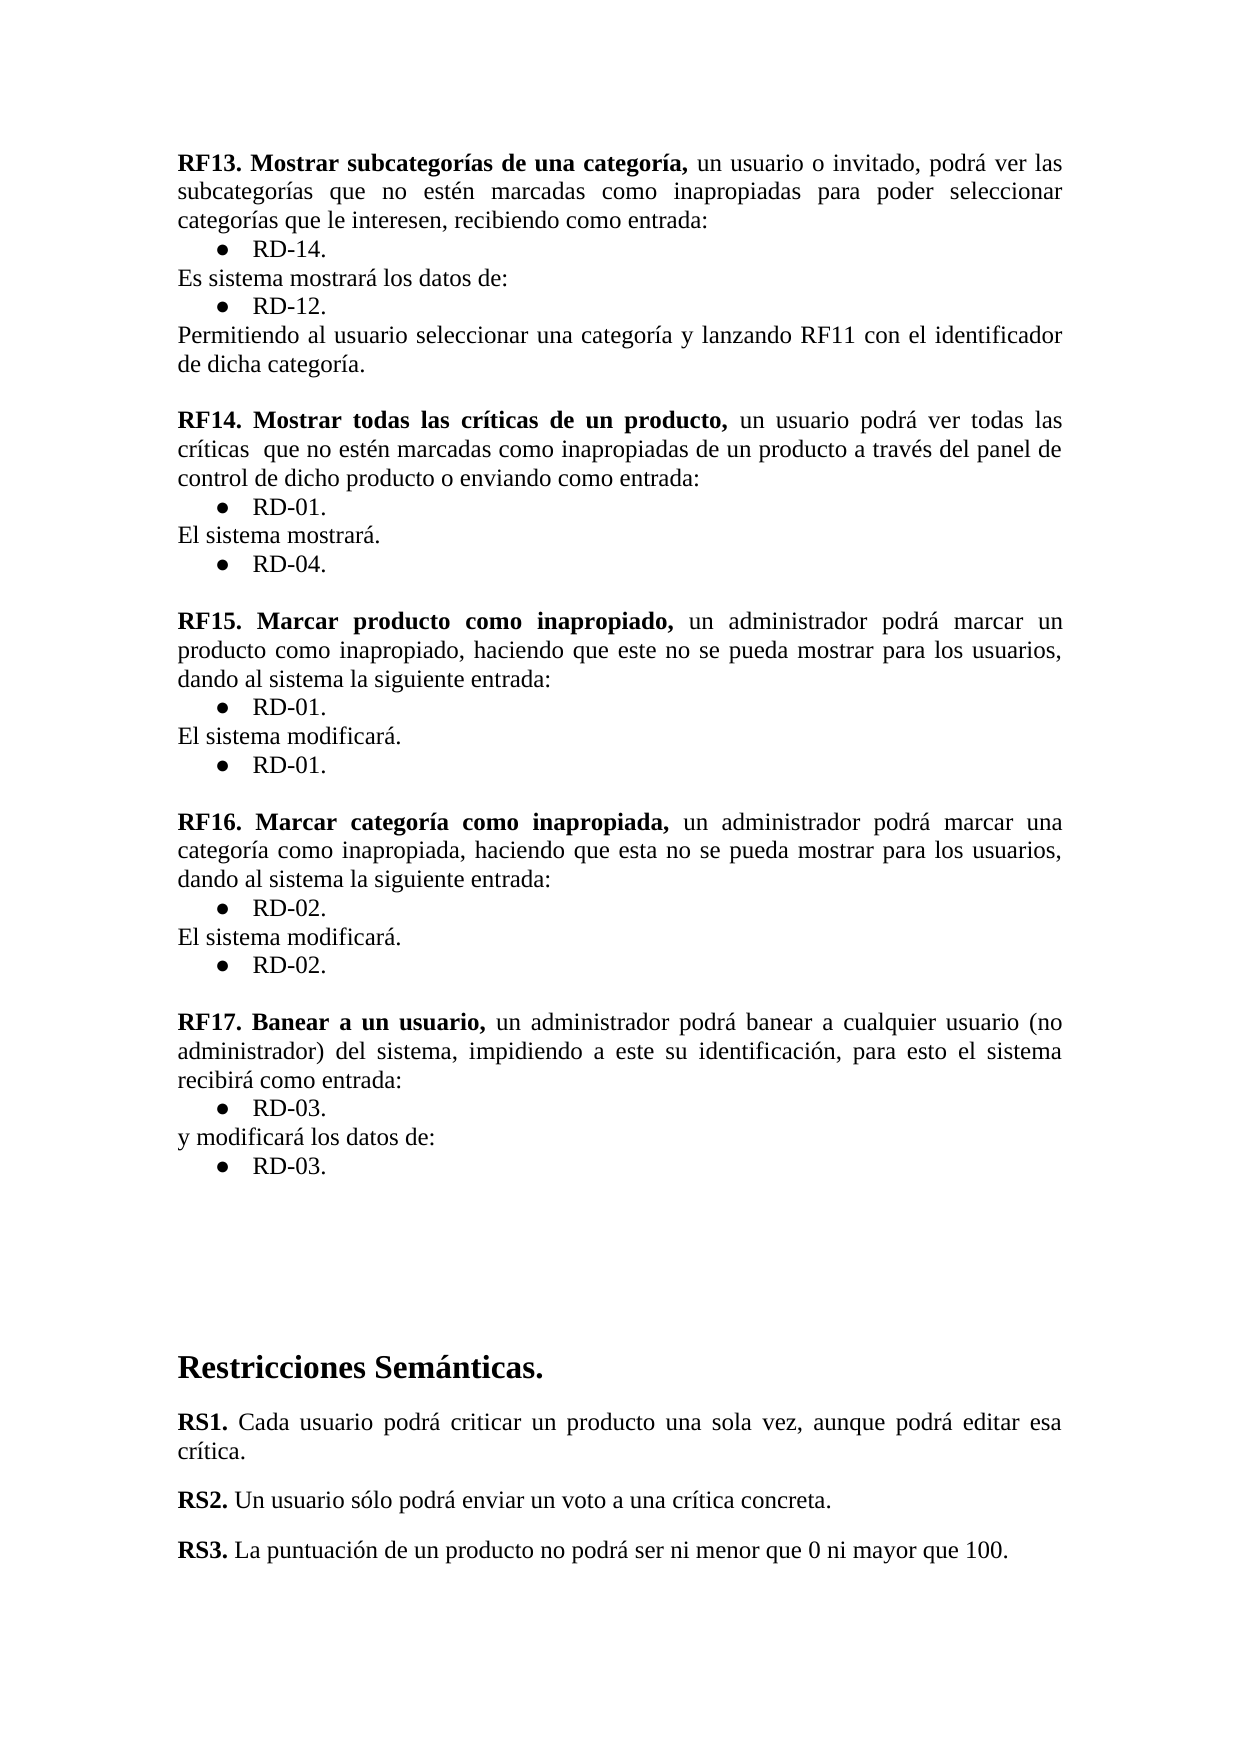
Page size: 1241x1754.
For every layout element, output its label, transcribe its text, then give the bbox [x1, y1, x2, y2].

text RS2. Un usuario sólo podrá enviar un voto a una crítica concreta. [177, 1485, 1063, 1514]
list RD-03. [215, 1093, 1063, 1122]
list RD-02. [215, 893, 1063, 922]
list RD-04. [215, 549, 1063, 578]
list RD-03. [215, 1151, 1063, 1180]
list RD-01. [215, 492, 1063, 521]
list RD-14. [215, 234, 1063, 263]
list RD-02. [215, 950, 1063, 979]
text El sistema mostrará. [177, 521, 1063, 549]
text RF15. Marcar producto como inapropiado, un administrador podrá marcar un producto como inapropiado, haciendo que este no se pueda mostrar para los usuarios, dando al sistema la siguiente entrada: [177, 606, 1063, 692]
text RS1. Cada usuario podrá criticar un producto una sola vez, aunque podrá editar esa crítica. [177, 1407, 1063, 1464]
list RD-01. [215, 692, 1063, 721]
text El sistema modificará. [177, 922, 1063, 950]
text RF14. Mostrar todas las críticas de un producto, un usuario podrá ver todas las críticas que no estén marcadas como inapropiadas de un producto a través del panel de control de dicho producto o enviando como entrada: [177, 406, 1063, 492]
text Restricciones Semánticas. [177, 1348, 1063, 1386]
text RF13. Mostrar subcategorías de una categoría, un usuario o invitado, podrá ver las subcategorías que no estén marcadas como inapropiadas para poder seleccionar categorías que le interesen, recibiendo como entrada: [177, 148, 1063, 234]
text y modificará los datos de: [177, 1122, 1063, 1151]
text RS3. La puntuación de un producto no podrá ser ni menor que 0 ni mayor que 100. [177, 1535, 1063, 1564]
text RF16. Marcar categoría como inapropiada, un administrador podrá marcar una categoría como inapropiada, haciendo que esta no se pueda mostrar para los usuarios, dando al sistema la siguiente entrada: [177, 807, 1063, 893]
text RF17. Banear a un usuario, un administrador podrá banear a cualquier usuario (no administrador) del sistema, impidiendo a este su identificación, para esto el sistema recibirá como entrada: [177, 1007, 1063, 1093]
list RD-01. [215, 750, 1063, 779]
text Es sistema mostrará los datos de: [177, 263, 1063, 291]
text Permitiendo al usuario seleccionar una categoría y lanzando RF11 con el identificador de dicha categoría. [177, 320, 1063, 378]
text El sistema modificará. [177, 721, 1063, 750]
list RD-12. [215, 291, 1063, 320]
